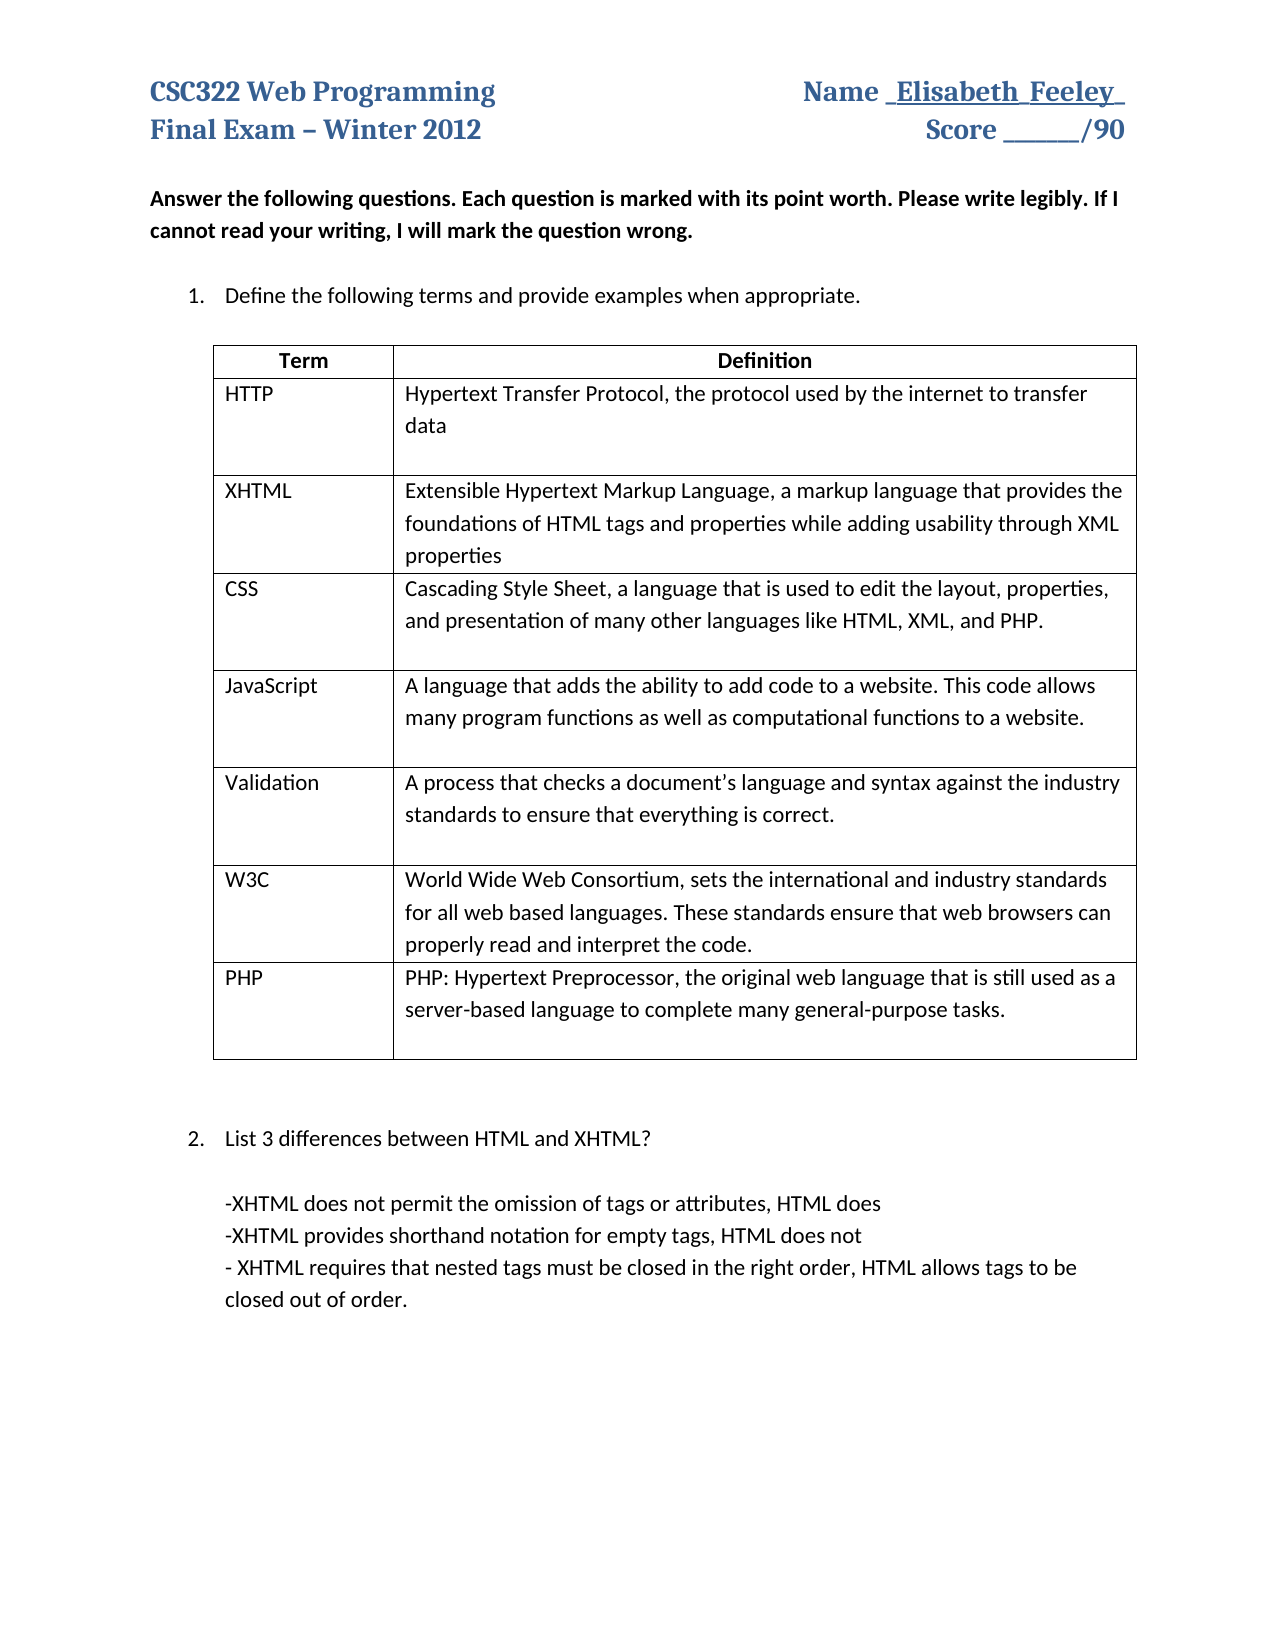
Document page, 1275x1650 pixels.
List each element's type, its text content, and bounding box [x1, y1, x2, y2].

table_cell PHP [214, 963, 393, 1059]
table_cell World Wide Web Consortium, sets the international and industry standards for all web based languages. These standards ensure that web browsers can properly read and interpret the code. [394, 866, 1136, 962]
table_cell CSS [214, 574, 393, 670]
table_cell HTTP [214, 379, 393, 475]
table_cell A process that checks a document’s language and syntax against the industry standards to ensure that everything is correct. [394, 768, 1136, 864]
table_cell Extensible Hypertext Markup Language, a markup language that provides the foundations of HTML tags and properties while adding usability through XML properties [394, 476, 1136, 573]
table_cell A language that adds the ability to add code to a website. This code allows many program functions as well as computational functions to a website. [394, 671, 1136, 767]
table_cell Cascading Style Sheet, a language that is used to edit the layout, properties, and presentation of many other languages like HTML, XML, and PHP. [394, 574, 1136, 670]
table_header Definition [394, 346, 1136, 378]
table_cell Hypertext Transfer Protocol, the protocol used by the internet to transfer data [394, 379, 1136, 475]
table_cell W3C [214, 866, 393, 962]
table_header Term [214, 346, 393, 378]
text Answer the following questions. Each question is marked with its point worth. Please write legibly. If I cannot read your writing, I will mark the question wrong. [150, 184, 1125, 244]
table_cell PHP: Hypertext Preprocessor, the original web language that is still used as a server-based language to complete many general-purpose tasks. [394, 963, 1136, 1059]
table_cell Validation [214, 768, 393, 864]
text -XHTML does not permit the omission of tags or attributes, HTML does [225, 1189, 1125, 1217]
table_cell JavaScript [214, 671, 393, 767]
text -XHTML provides shorthand notation for empty tags, HTML does not [225, 1221, 1125, 1249]
text - XHTML requires that nested tags must be closed in the right order, HTML allows tags to be closed out of order. [225, 1253, 1125, 1313]
list List 3 differences between HTML and XHTML? [187, 1124, 1125, 1153]
list Define the following terms and provide examples when appropriate. [187, 281, 1125, 309]
table_cell XHTML [214, 476, 393, 573]
